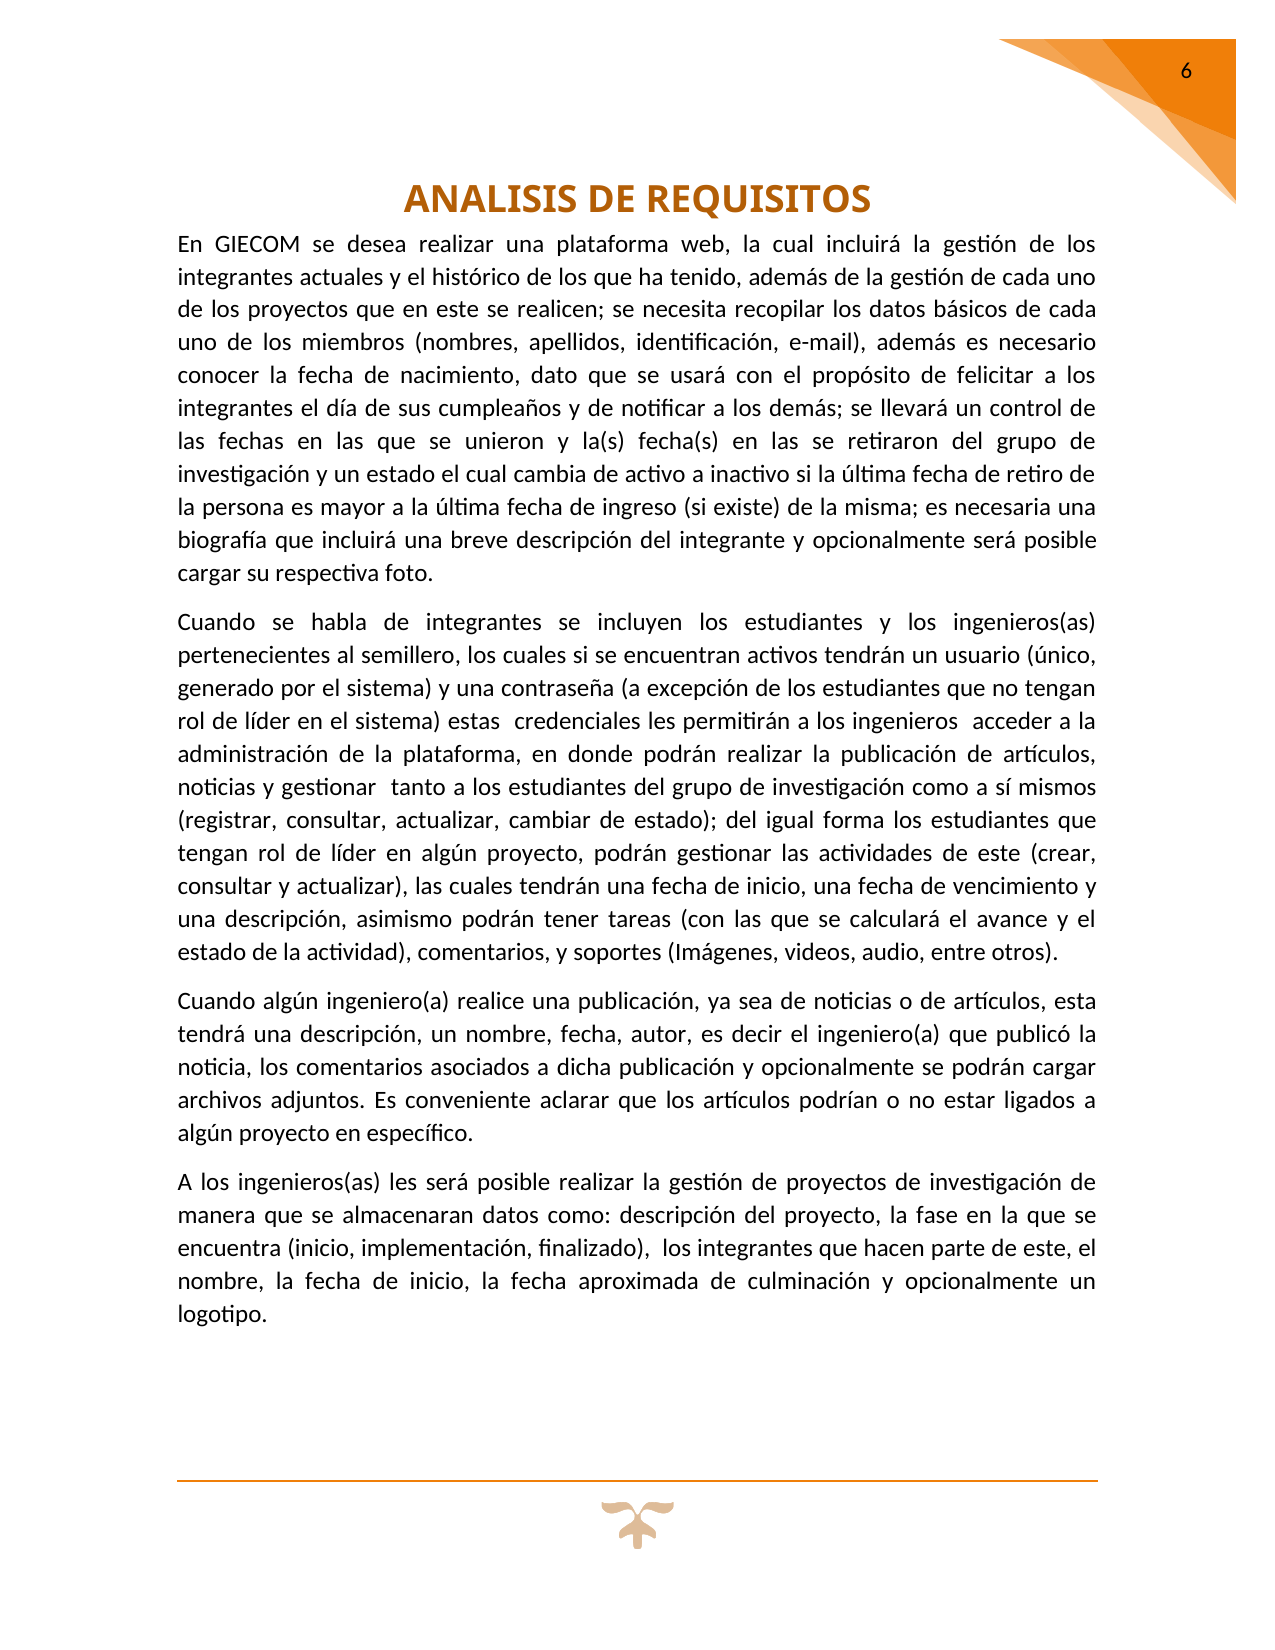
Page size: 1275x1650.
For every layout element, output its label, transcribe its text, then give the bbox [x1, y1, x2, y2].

text A los ingenieros(as) les será posible realizar la gestión de proyectos de investigación de manera que se almacenaran datos como: descripción del proyecto, la fase en la que se encuentra (inicio, implementación, finalizado), los integrantes que hacen parte de este, el nombre, la fecha de inicio, la fecha aproximada de culminación y opcionalmente un logotipo. [177, 1166, 1098, 1329]
text Cuando se habla de integrantes se incluyen los estudiantes y los ingenieros(as) pertenecientes al semillero, los cuales si se encuentran activos tendrán un usuario (único, generado por el sistema) y una contraseña (a excepción de los estudiantes que no tengan rol de líder en el sistema) estas credenciales les permitirán a los ingenieros acceder a la administración de la plataforma, en donde podrán realizar la publicación de artículos, noticias y gestionar tanto a los estudiantes del grupo de investigación como a sí mismos (registrar, consultar, actualizar, cambiar de estado); del igual forma los estudiantes que tengan rol de líder en algún proyecto, podrán gestionar las actividades de este (crear, consultar y actualizar), las cuales tendrán una fecha de inicio, una fecha de vencimiento y una descripción, asimismo podrán tener tareas (con las que se calculará el avance y el estado de la actividad), comentarios, y soportes (Imágenes, videos, audio, entre otros). [177, 606, 1098, 966]
picture [997, 39, 1236, 205]
subtitle ANALISIS DE REQUISITOS [177, 173, 1098, 224]
text En GIECOM se desea realizar una plataforma web, la cual incluirá la gestión de los integrantes actuales y el histórico de los que ha tenido, además de la gestión de cada uno de los proyectos que en este se realicen; se necesita recopilar los datos básicos de cada uno de los miembros (nombres, apellidos, identificación, e-mail), además es necesario conocer la fecha de nacimiento, dato que se usará con el propósito de felicitar a los integrantes el día de sus cumpleaños y de notificar a los demás; se llevará un control de las fechas en las que se unieron y la(s) fecha(s) en las se retiraron del grupo de investigación y un estado el cual cambia de activo a inactivo si la última fecha de retiro de la persona es mayor a la última fecha de ingreso (si existe) de la misma; es necesaria una biografía que incluirá una breve descripción del integrante y opcionalmente será posible cargar su respectiva foto. [177, 228, 1098, 587]
text Cuando algún ingeniero(a) realice una publicación, ya sea de noticias o de artículos, esta tendrá una descripción, un nombre, fecha, autor, es decir el ingeniero(a) que publicó la noticia, los comentarios asociados a dicha publicación y opcionalmente se podrán cargar archivos adjuntos. Es conveniente aclarar que los artículos podrían o no estar ligados a algún proyecto en específico. [177, 985, 1098, 1147]
